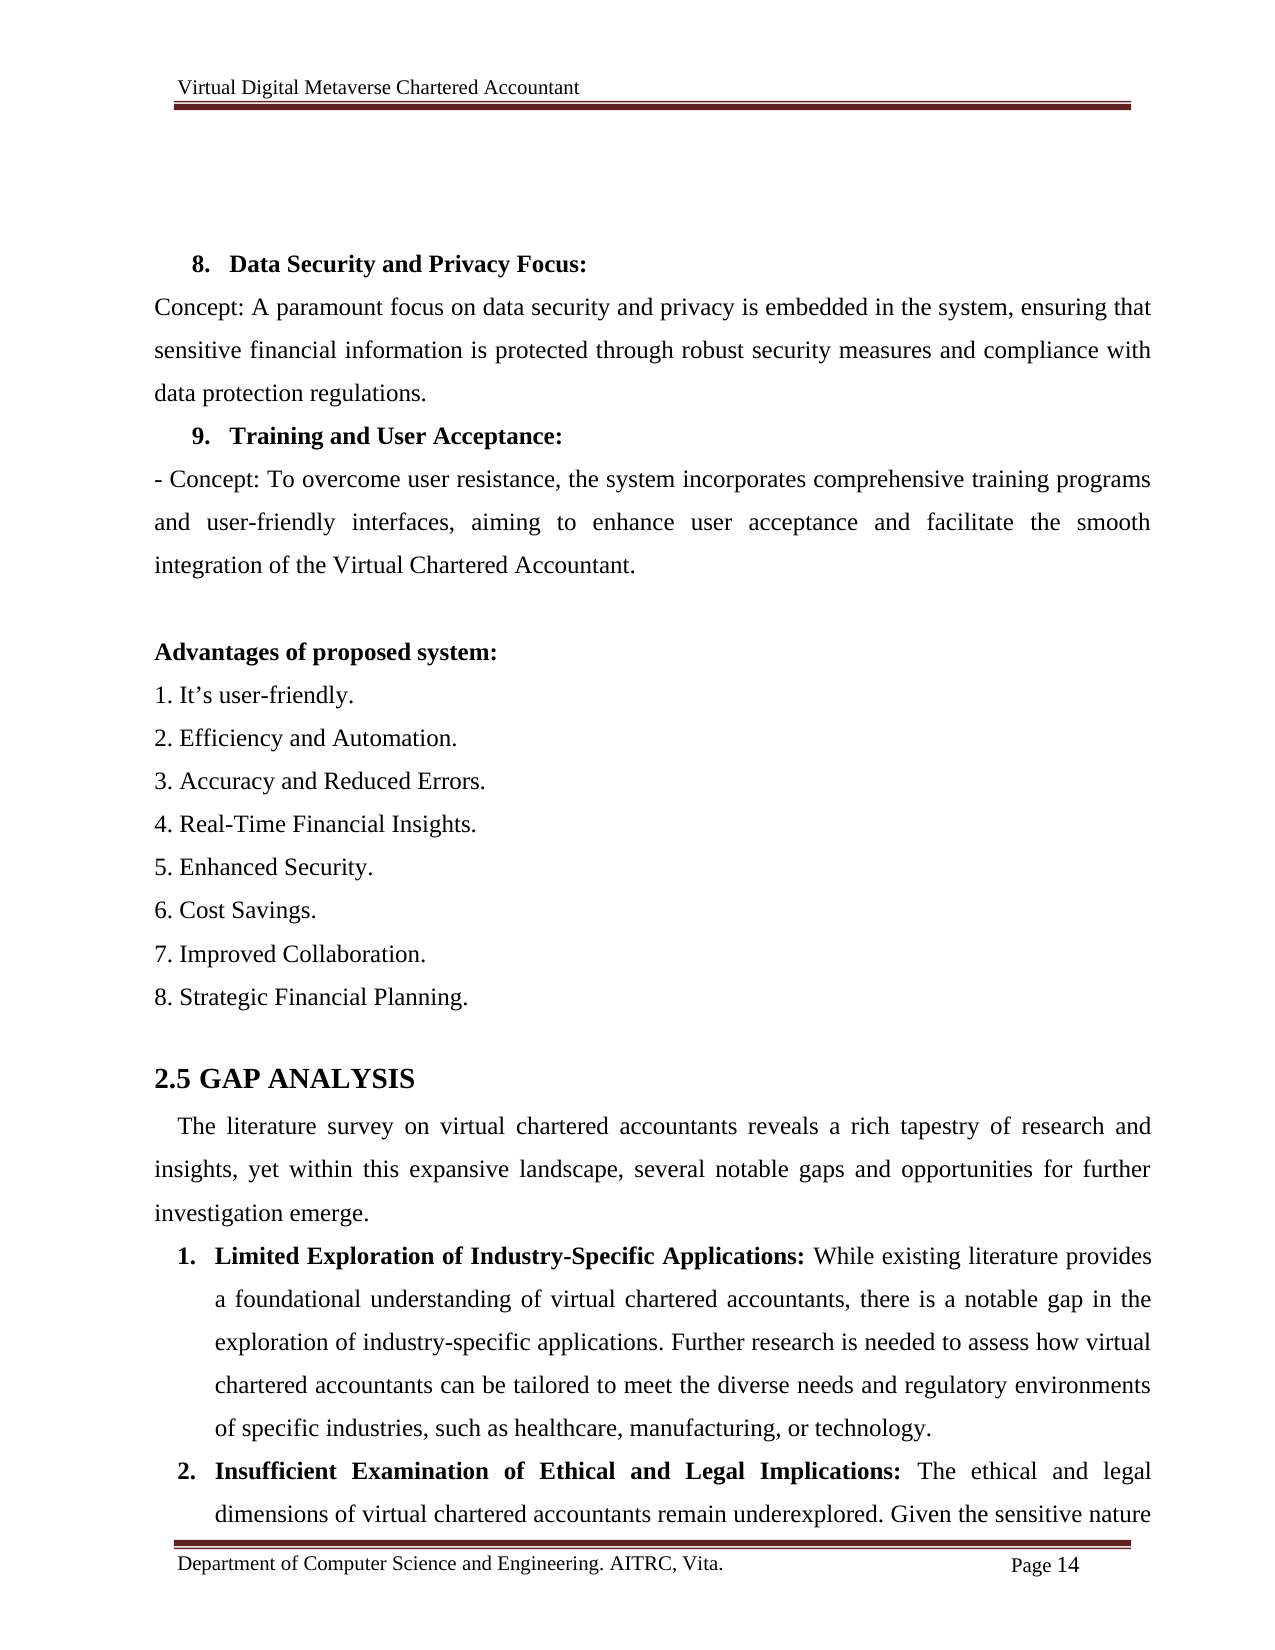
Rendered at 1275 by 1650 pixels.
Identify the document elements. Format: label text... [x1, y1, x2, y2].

text 2. Efficiency and Automation. [154, 723, 1152, 752]
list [177, 1456, 1152, 1528]
text 5. Enhanced Security. [154, 852, 1152, 881]
text 8. Strategic Financial Planning. [154, 982, 1152, 1011]
text 4. Real-Time Financial Insights. [154, 809, 1152, 838]
list Limited Exploration of Industry-Specific Applications: While existing literature provides a foundational understanding of virtual chartered accountants, there is a notable gap in the exploration of industry-specific applications. Further research is needed to assess how virtual chartered accountants can be tailored to meet the diverse needs and regulatory environments of specific industries, such as healthcare, manufacturing, or technology. [177, 1241, 1152, 1442]
text 7. Improved Collaboration. [154, 939, 1152, 967]
text Advantages of proposed system: [154, 637, 1152, 666]
text - Concept: To overcome user resistance, the system incorporates comprehensive training programs and user-friendly interfaces, aiming to enhance user acceptance and facilitate the smooth integration of the Virtual Chartered Accountant. [154, 464, 1152, 579]
text The literature survey on virtual chartered accountants reveals a rich tapestry of research and insights, yet within this expansive landscape, several notable gaps and opportunities for further investigation emerge. [154, 1111, 1152, 1226]
text 1. It’s user-friendly. [154, 680, 1152, 709]
text Concept: A paramount focus on data security and privacy is embedded in the system, ensuring that sensitive financial information is protected through robust security measures and compliance with data protection regulations. [154, 292, 1152, 407]
list Data Security and Privacy Focus: [192, 249, 1152, 277]
text 3. Accuracy and Reduced Errors. [154, 766, 1152, 795]
list Training and User Acceptance: [192, 421, 1152, 450]
list GAP ANALYSIS [154, 1061, 1152, 1094]
text 6. Cost Savings. [154, 896, 1152, 924]
